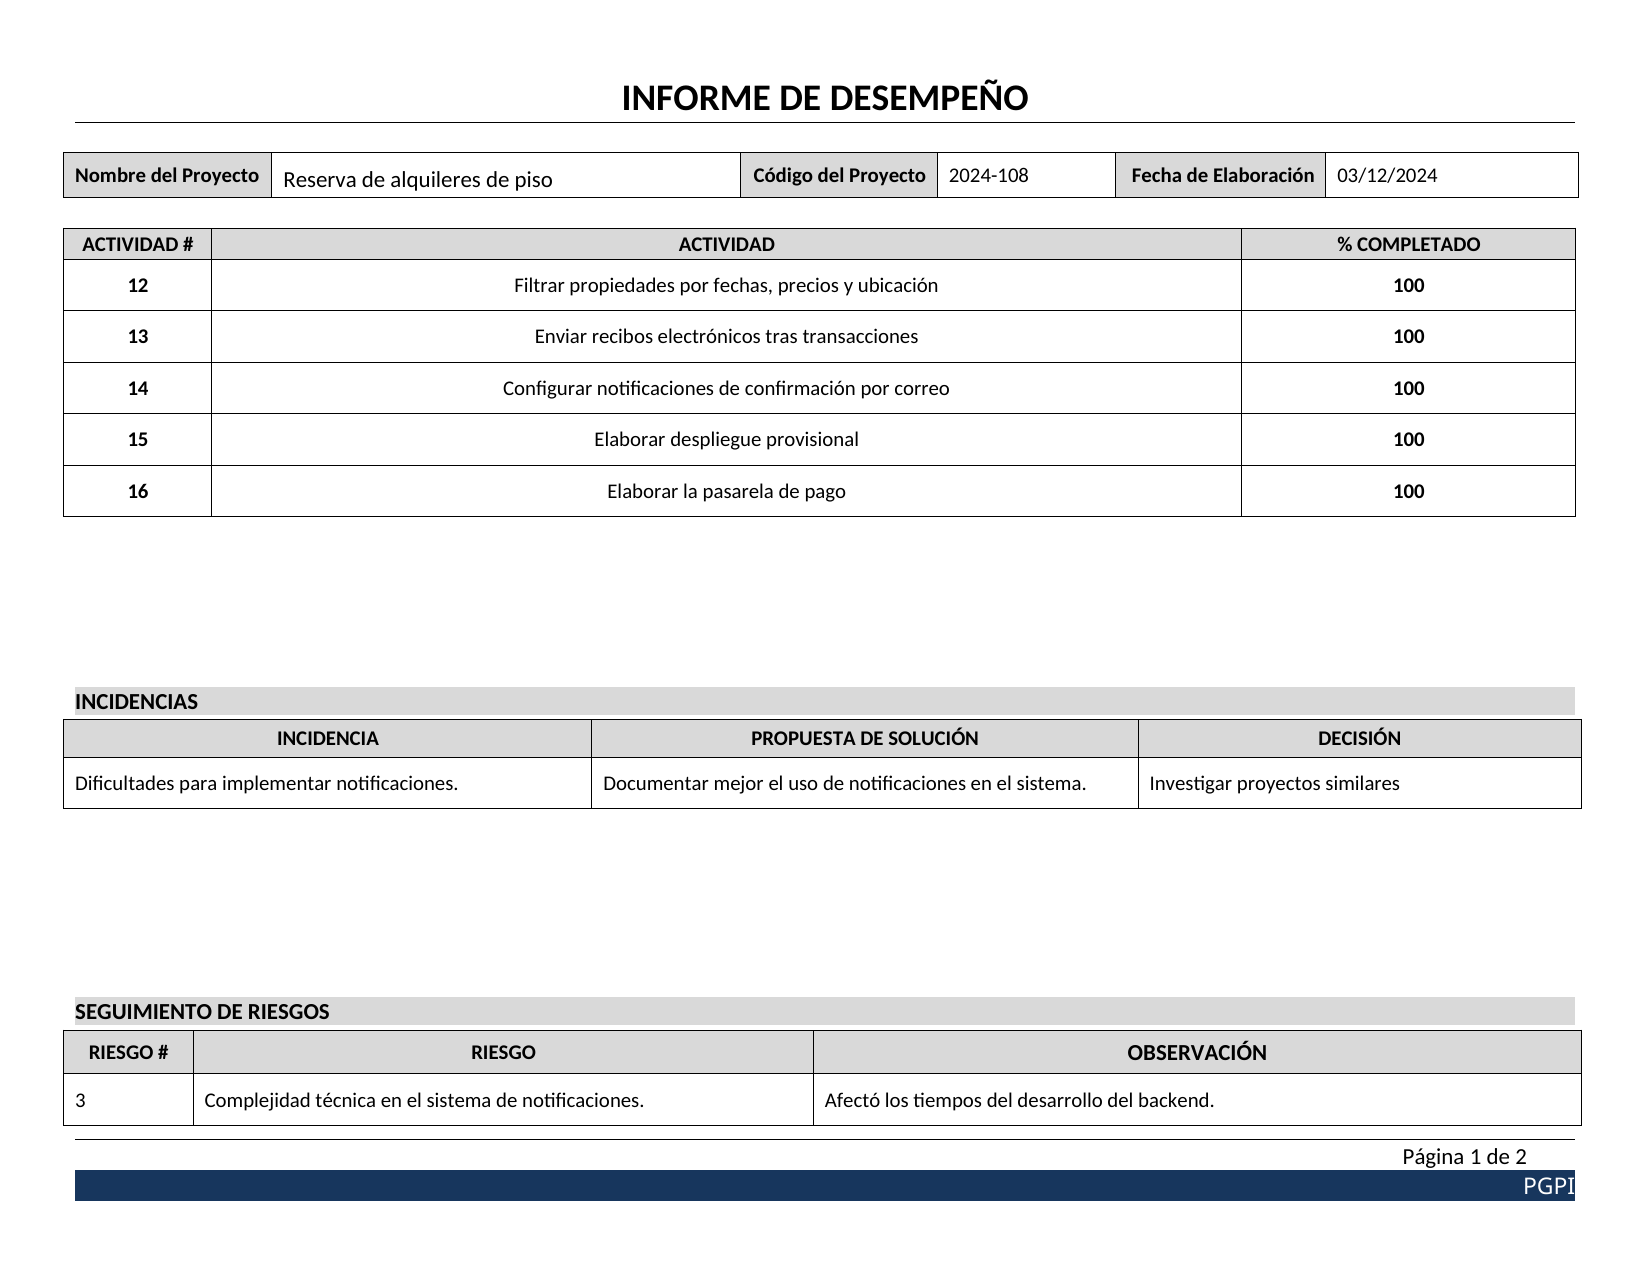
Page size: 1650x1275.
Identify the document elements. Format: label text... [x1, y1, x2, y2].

table_header Reserva de alquileres de piso [272, 153, 740, 197]
table_header RIESGO # [64, 1031, 193, 1073]
table_cell 13 [64, 311, 211, 362]
table_cell 100 [1242, 260, 1575, 310]
table_header PROPUESTA DE SOLUCIÓN [592, 720, 1138, 757]
table_cell 3 [64, 1074, 193, 1125]
table_cell Configurar notificaciones de confirmación por correo [212, 363, 1241, 413]
table_cell 100 [1242, 363, 1575, 413]
table_cell 100 [1242, 466, 1575, 516]
table_cell Documentar mejor el uso de notificaciones en el sistema. [592, 758, 1138, 808]
table_header DECISIÓN [1139, 720, 1581, 757]
table_cell 100 [1242, 414, 1575, 464]
table_cell Complejidad técnica en el sistema de notificaciones. [194, 1074, 813, 1125]
table_cell 15 [64, 414, 211, 464]
table_cell Elaborar despliegue provisional [212, 414, 1241, 464]
table_cell 14 [64, 363, 211, 413]
table_cell Dificultades para implementar notificaciones. [64, 758, 591, 808]
table_header 03/12/2024 [1326, 153, 1578, 197]
table_cell Filtrar propiedades por fechas, precios y ubicación [212, 260, 1241, 310]
table_header ACTIVIDAD # [64, 229, 211, 259]
table_header Nombre del Proyecto [64, 153, 271, 197]
table_header RIESGO [194, 1031, 813, 1073]
table_cell Investigar proyectos similares [1139, 758, 1581, 808]
table_header INCIDENCIA [64, 720, 591, 757]
table_header Fecha de Elaboración [1116, 153, 1325, 197]
table_header % COMPLETADO [1242, 229, 1575, 259]
table_header 2024-108 [938, 153, 1115, 197]
table_cell 100 [1242, 311, 1575, 362]
table_cell Elaborar la pasarela de pago [212, 466, 1241, 516]
table_cell Enviar recibos electrónicos tras transacciones [212, 311, 1241, 362]
table_cell Afectó los tiempos del desarrollo del backend. [814, 1074, 1581, 1125]
table_header OBSERVACIÓN [814, 1031, 1581, 1073]
table_header Código del Proyecto [741, 153, 937, 197]
text SEGUIMIENTO DE RIESGOS [75, 997, 1575, 1025]
text INCIDENCIAS [75, 687, 1575, 715]
table_cell 12 [64, 260, 211, 310]
table_header ACTIVIDAD [212, 229, 1241, 259]
table_cell 16 [64, 466, 211, 516]
